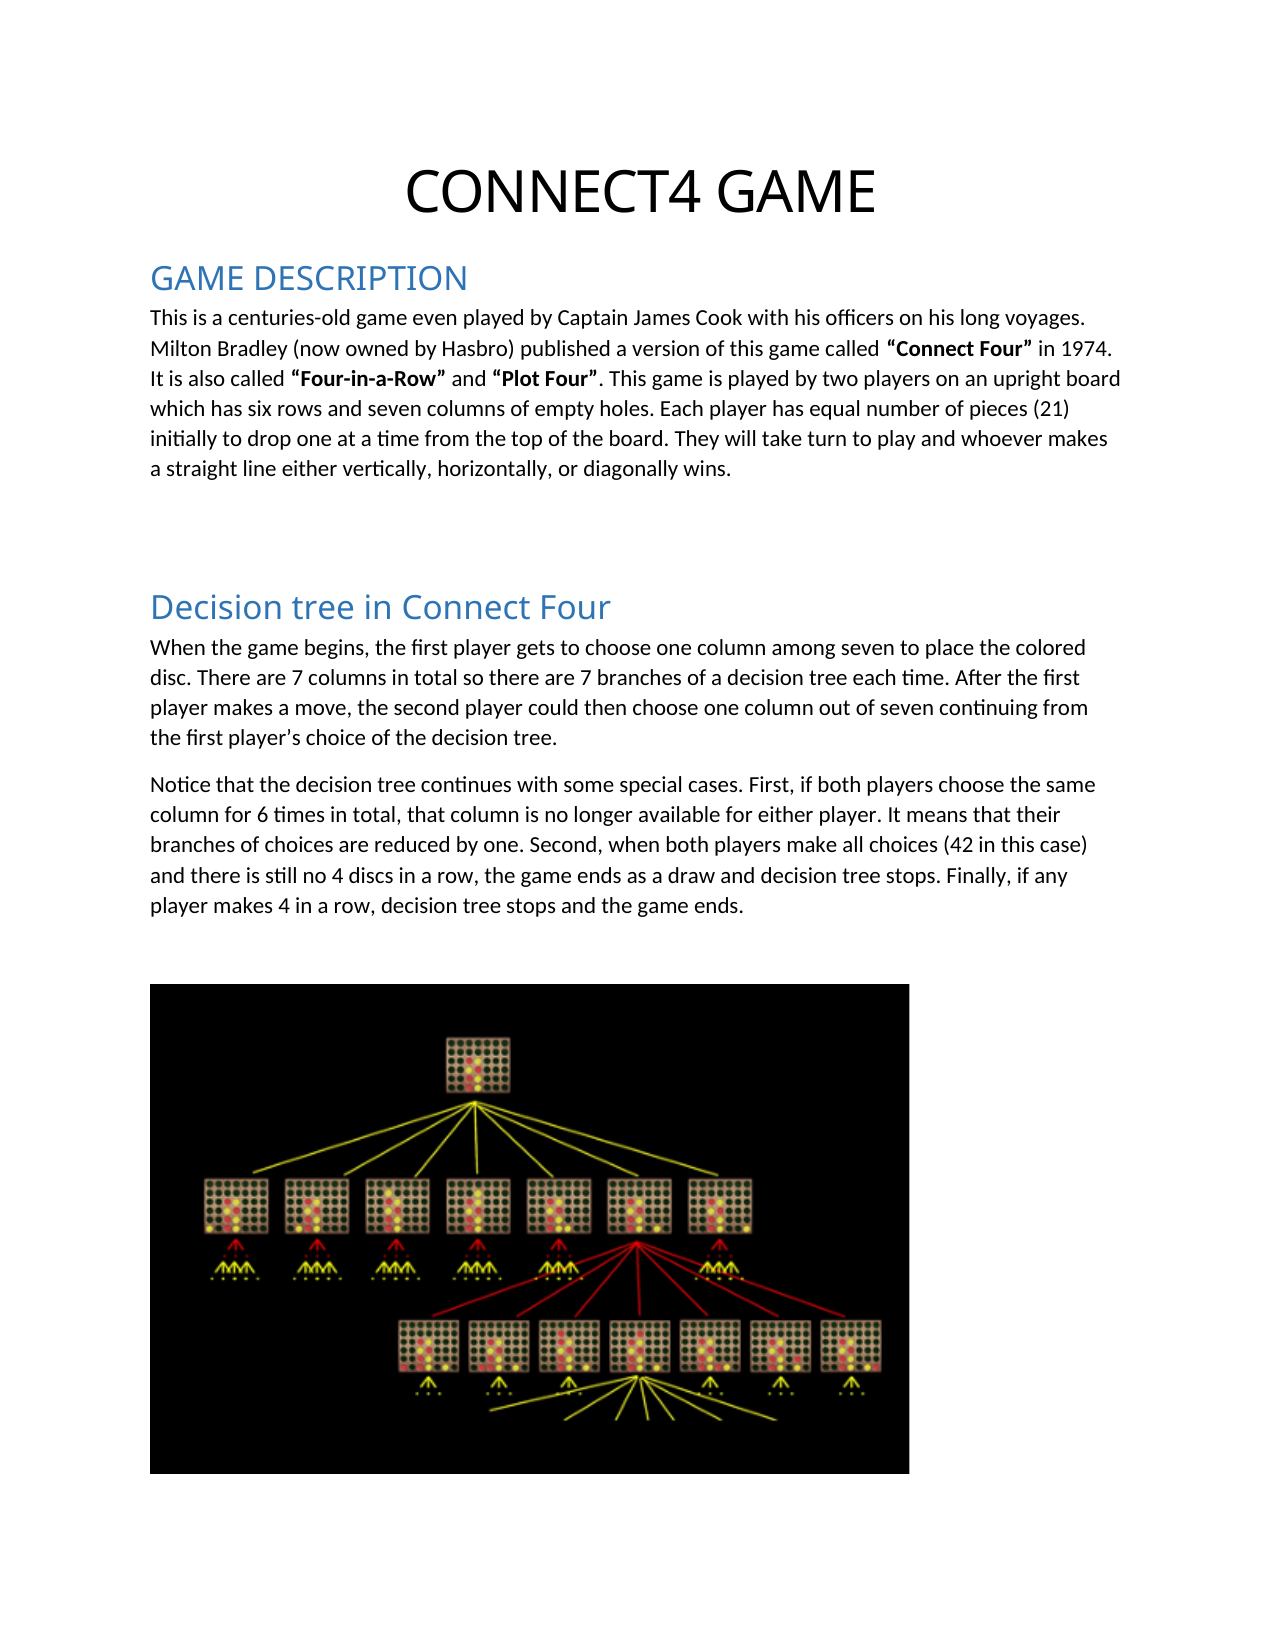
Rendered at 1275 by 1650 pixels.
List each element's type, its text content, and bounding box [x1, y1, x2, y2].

text Notice that the decision tree continues with some special cases. First, if both players choose the same column for 6 times in total, that column is no longer available for either player. It means that their branches of choices are reduced by one. Second, when both players make all choices (42 in this case) and there is still no 4 discs in a row, the game ends as a draw and decision tree stops. Finally, if any player makes 4 in a row, decision tree stops and the game ends. [150, 770, 1125, 919]
text When the game begins, the first player gets to choose one column among seven to place the colored disc. There are 7 columns in total so there are 7 branches of a decision tree each time. After the first player makes a move, the second player could then choose one column out of seven continuing from the first player’s choice of the decision tree. [150, 633, 1125, 751]
text This is a centuries-old game even played by Captain James Cook with his officers on his long voyages. Milton Bradley (now owned by Hasbro) published a version of this game called “Connect Four” in 1974. It is also called “Four-in-a-Row” and “Plot Four”. This game is played by two players on an upright board which has six rows and seven columns of empty holes. Each player has equal number of pieces (21) initially to drop one at a time from the top of the board. They will take turn to play and whoever makes a straight line either vertically, horizontally, or diagonally wins. [150, 303, 1125, 482]
subtitle GAME DESCRIPTION [150, 254, 1125, 300]
title CONNECT4 GAME [150, 150, 1125, 229]
picture [150, 984, 910, 1474]
subtitle Decision tree in Connect Four [150, 584, 1125, 629]
